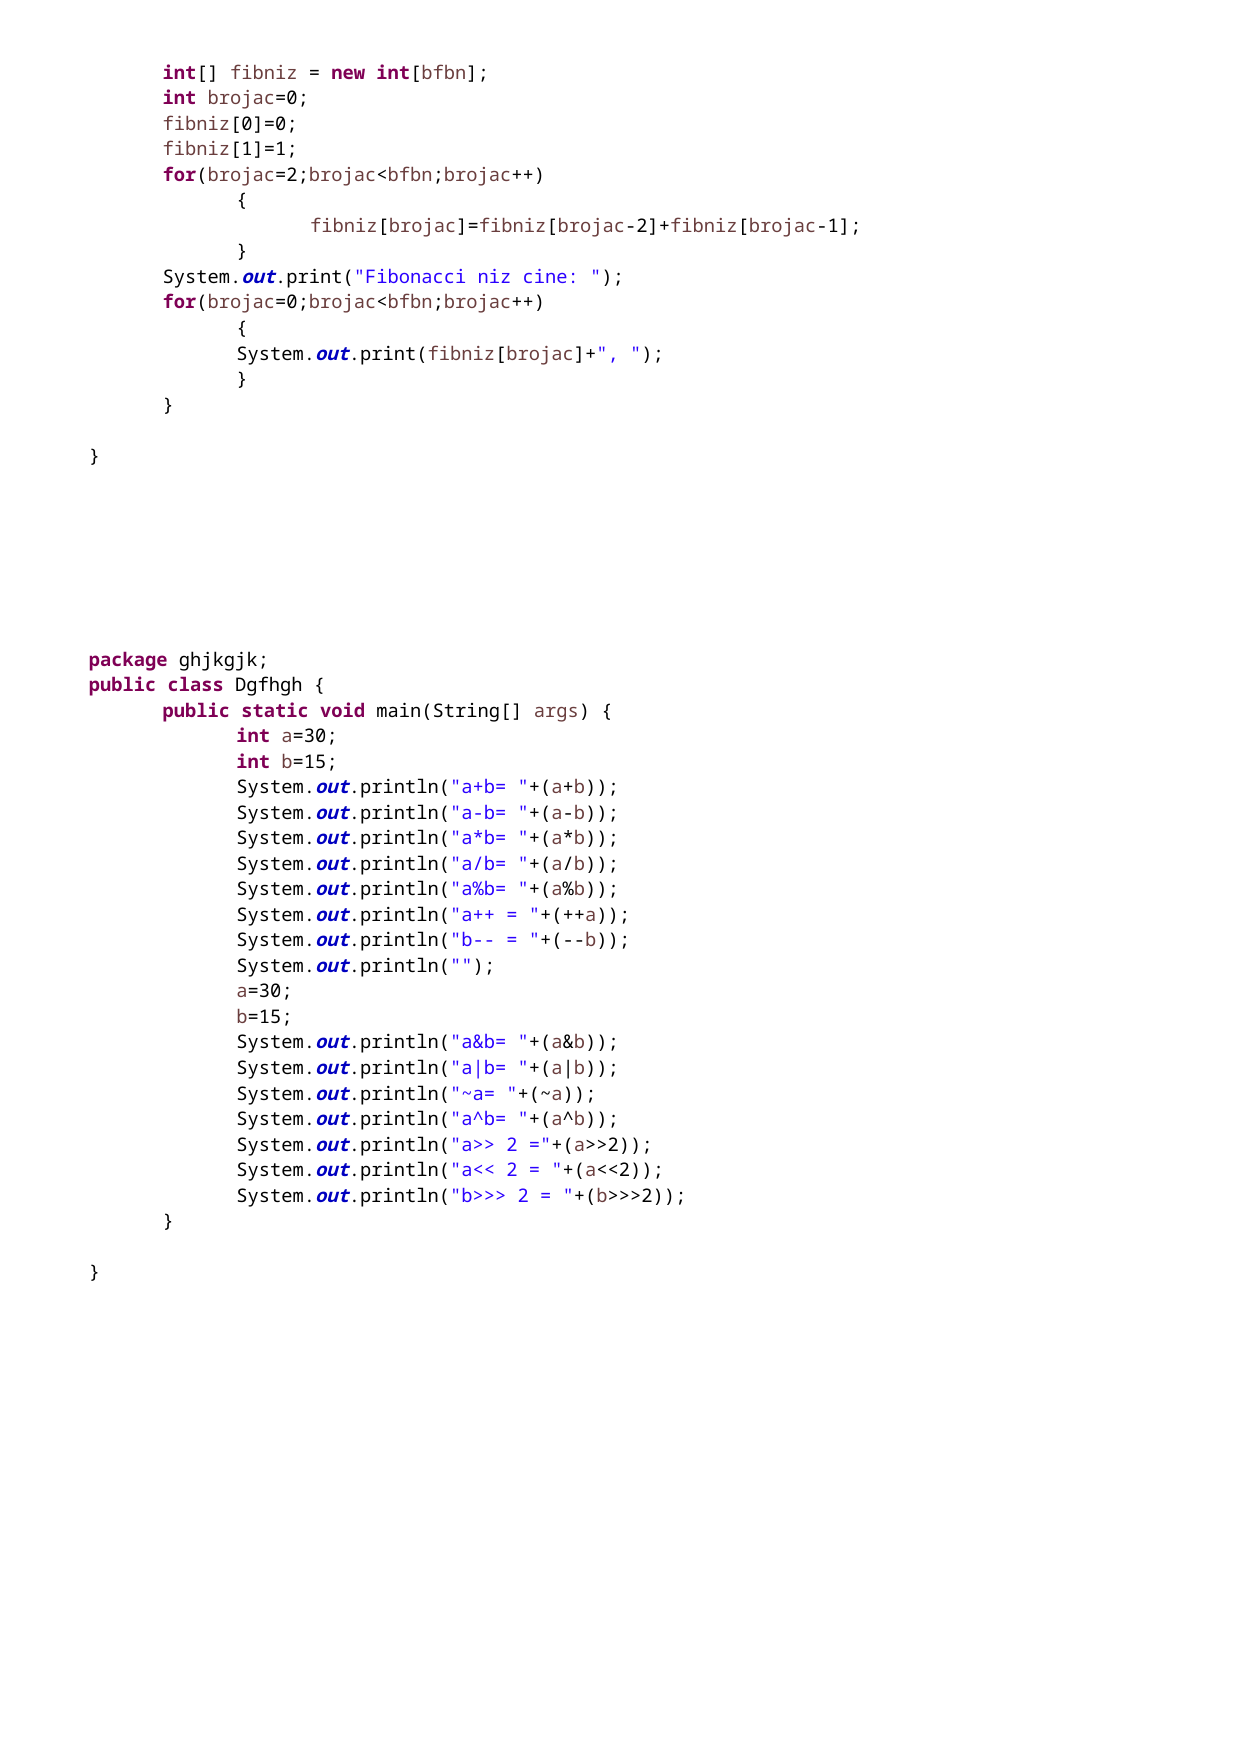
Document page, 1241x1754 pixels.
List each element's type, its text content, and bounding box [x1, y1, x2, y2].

text int[] fibniz = new int[bfbn]; [89, 59, 1152, 84]
text System.out.println("a/b= "+(a/b)); [89, 850, 1152, 876]
text System.out.println("a%b= "+(a%b)); [89, 876, 1152, 901]
text System.out.println("a<< 2 = "+(a<<2)); [89, 1156, 1152, 1182]
text System.out.println("a+b= "+(a+b)); [89, 774, 1152, 799]
text System.out.println("a++ = "+(++a)); [89, 901, 1152, 927]
text int a=30; [89, 723, 1152, 748]
text fibniz[brojac]=fibniz[brojac-2]+fibniz[brojac-1]; [89, 212, 1152, 238]
text fibniz[0]=0; [89, 110, 1152, 136]
text } [89, 442, 1152, 467]
text } [89, 1207, 1152, 1233]
text System.out.println("a|b= "+(a|b)); [89, 1054, 1152, 1080]
text System.out.println(""); [89, 952, 1152, 978]
text } [89, 365, 1152, 391]
text package ghjkgjk; [89, 646, 1152, 672]
text System.out.println("a*b= "+(a*b)); [89, 825, 1152, 850]
text System.out.println("b-- = "+(--b)); [89, 927, 1152, 952]
text System.out.println("a&b= "+(a&b)); [89, 1029, 1152, 1054]
text System.out.println("a^b= "+(a^b)); [89, 1105, 1152, 1131]
text { [89, 314, 1152, 340]
text System.out.print(fibniz[brojac]+", "); [89, 340, 1152, 365]
text System.out.println("b>>> 2 = "+(b>>>2)); [89, 1182, 1152, 1207]
text int b=15; [89, 748, 1152, 774]
text int brojac=0; [89, 84, 1152, 110]
text } [89, 238, 1152, 263]
text for(brojac=2;brojac<bfbn;brojac++) [89, 161, 1152, 187]
text { [89, 187, 1152, 212]
text System.out.println("a>> 2 ="+(a>>2)); [89, 1131, 1152, 1156]
text } [89, 391, 1152, 416]
text System.out.println("a-b= "+(a-b)); [89, 799, 1152, 825]
text System.out.println("~a= "+(~a)); [89, 1080, 1152, 1105]
text public static void main(String[] args) { [89, 697, 1152, 723]
text public class Dgfhgh { [89, 672, 1152, 697]
text System.out.print("Fibonacci niz cine: "); [89, 263, 1152, 289]
text for(brojac=0;brojac<bfbn;brojac++) [89, 289, 1152, 314]
text a=30; [89, 978, 1152, 1003]
text } [89, 1258, 1152, 1284]
text fibniz[1]=1; [89, 136, 1152, 161]
text b=15; [89, 1003, 1152, 1029]
